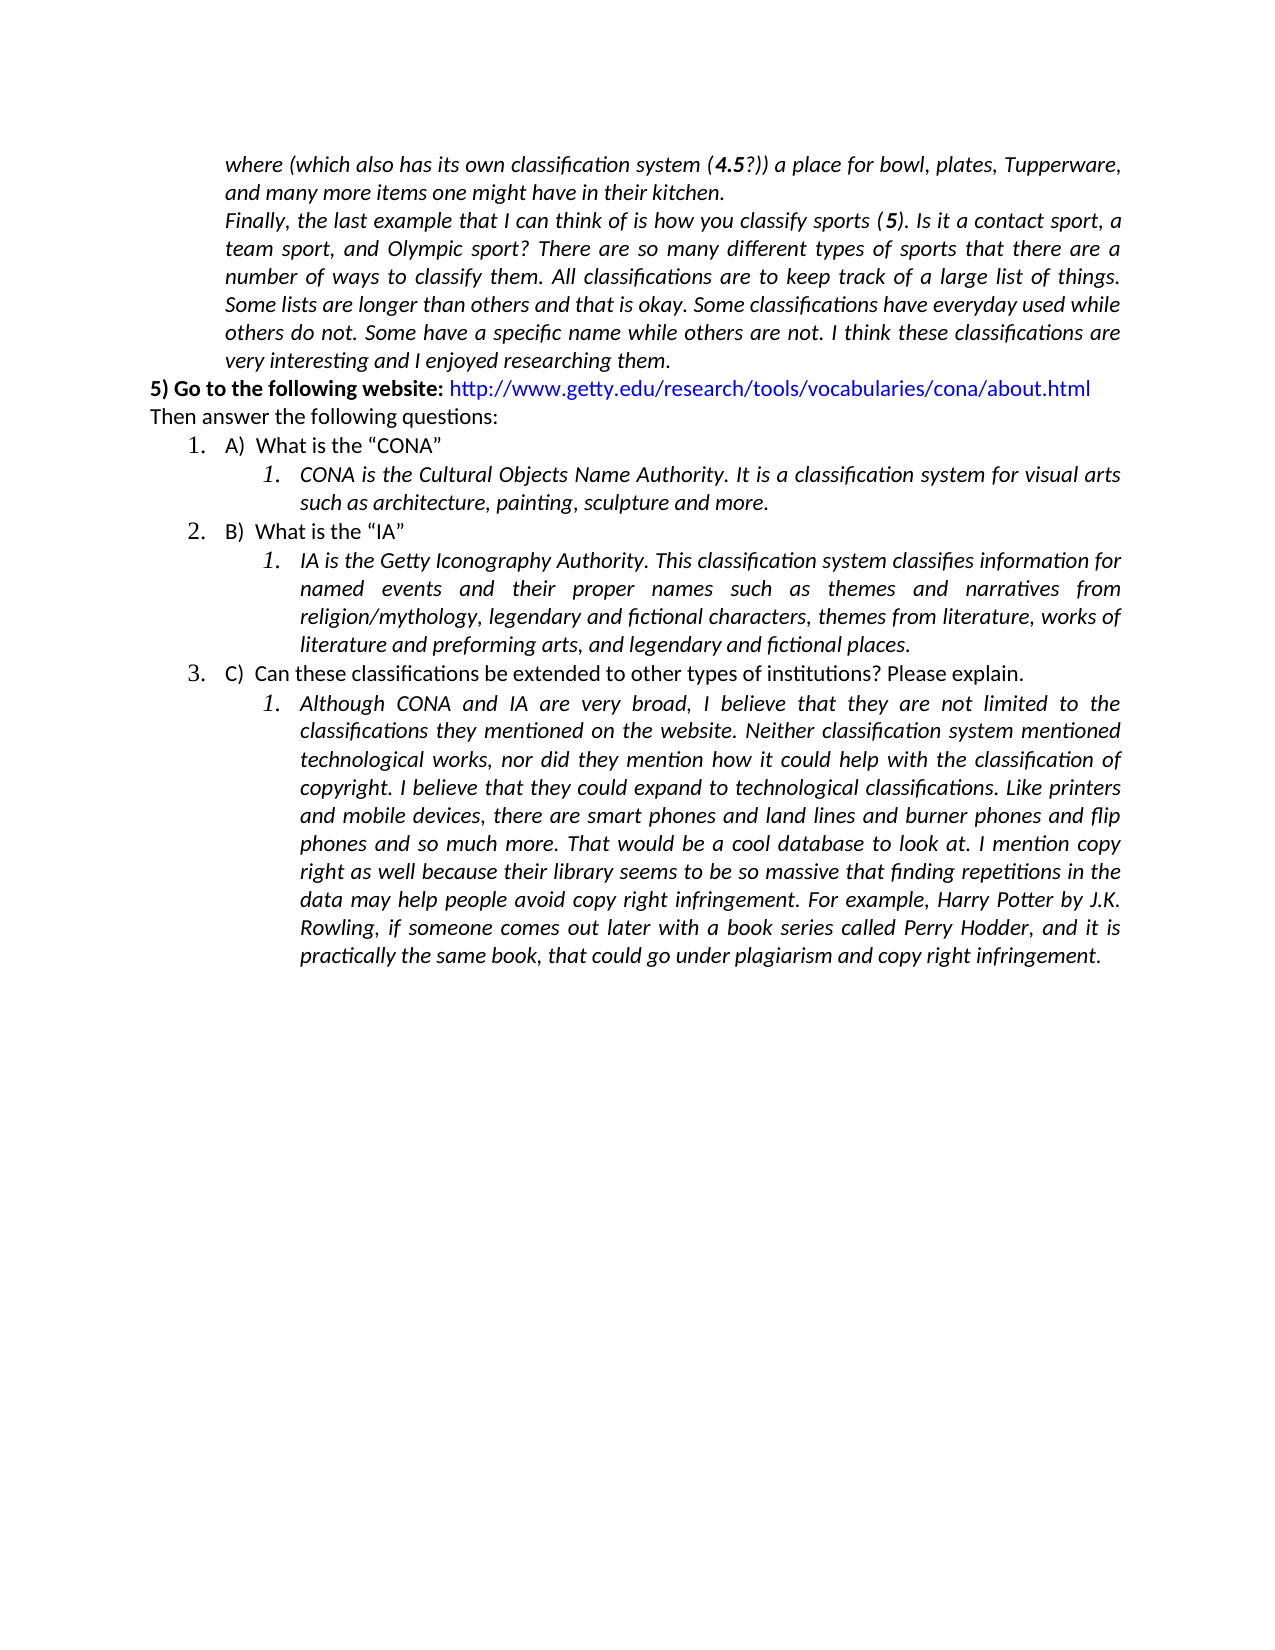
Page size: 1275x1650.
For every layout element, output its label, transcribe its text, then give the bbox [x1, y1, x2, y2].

list Although CONA and IA are very broad, I believe that they are not limited to the classifications they mentioned on the website. Neither classification system mentioned technological works, nor did they mention how it could help with the classification of copyright. I believe that they could expand to technological classifications. Like printers and mobile devices, there are smart phones and land lines and burner phones and flip phones and so much more. That would be a cool database to look at. I mention copy right as well because their library seems to be so massive that finding repetitions in the data may help people avoid copy right infringement. For example, Harry Potter by J.K. Rowling, if someone comes out later with a book series called Perry Hodder, and it is practically the same book, that could go under plagiarism and copy right infringement. [262, 688, 1125, 969]
text 5) Go to the following website: http://www.getty.edu/research/tools/vocabularies/cona/about.html [150, 374, 1125, 402]
text Finally, the last example that I can think of is how you classify sports (5). Is it a contact sport, a team sport, and Olympic sport? There are so many different types of sports that there are a number of ways to classify them. All classifications are to keep track of a large list of things. Some lists are longer than others and that is okay. Some classifications have everyday used while others do not. Some have a specific name while others are not. I think these classifications are very interesting and I enjoyed researching them. [225, 206, 1125, 374]
text Then answer the following questions: [150, 402, 1125, 430]
list A) What is the “CONA” [187, 430, 1125, 459]
list C) Can these classifications be extended to other types of institutions? Please explain. [187, 658, 1125, 688]
list IA is the Getty Iconography Authority. This classification system classifies information for named events and their proper names such as themes and narratives from religion/mythology, legendary and fictional characters, themes from literature, works of literature and preforming arts, and legendary and fictional places. [262, 545, 1125, 658]
list CONA is the Cultural Objects Name Authority. It is a classification system for visual arts such as architecture, painting, sculpture and more. [262, 459, 1125, 516]
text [225, 150, 1125, 206]
list B) What is the “IA” [187, 516, 1125, 545]
